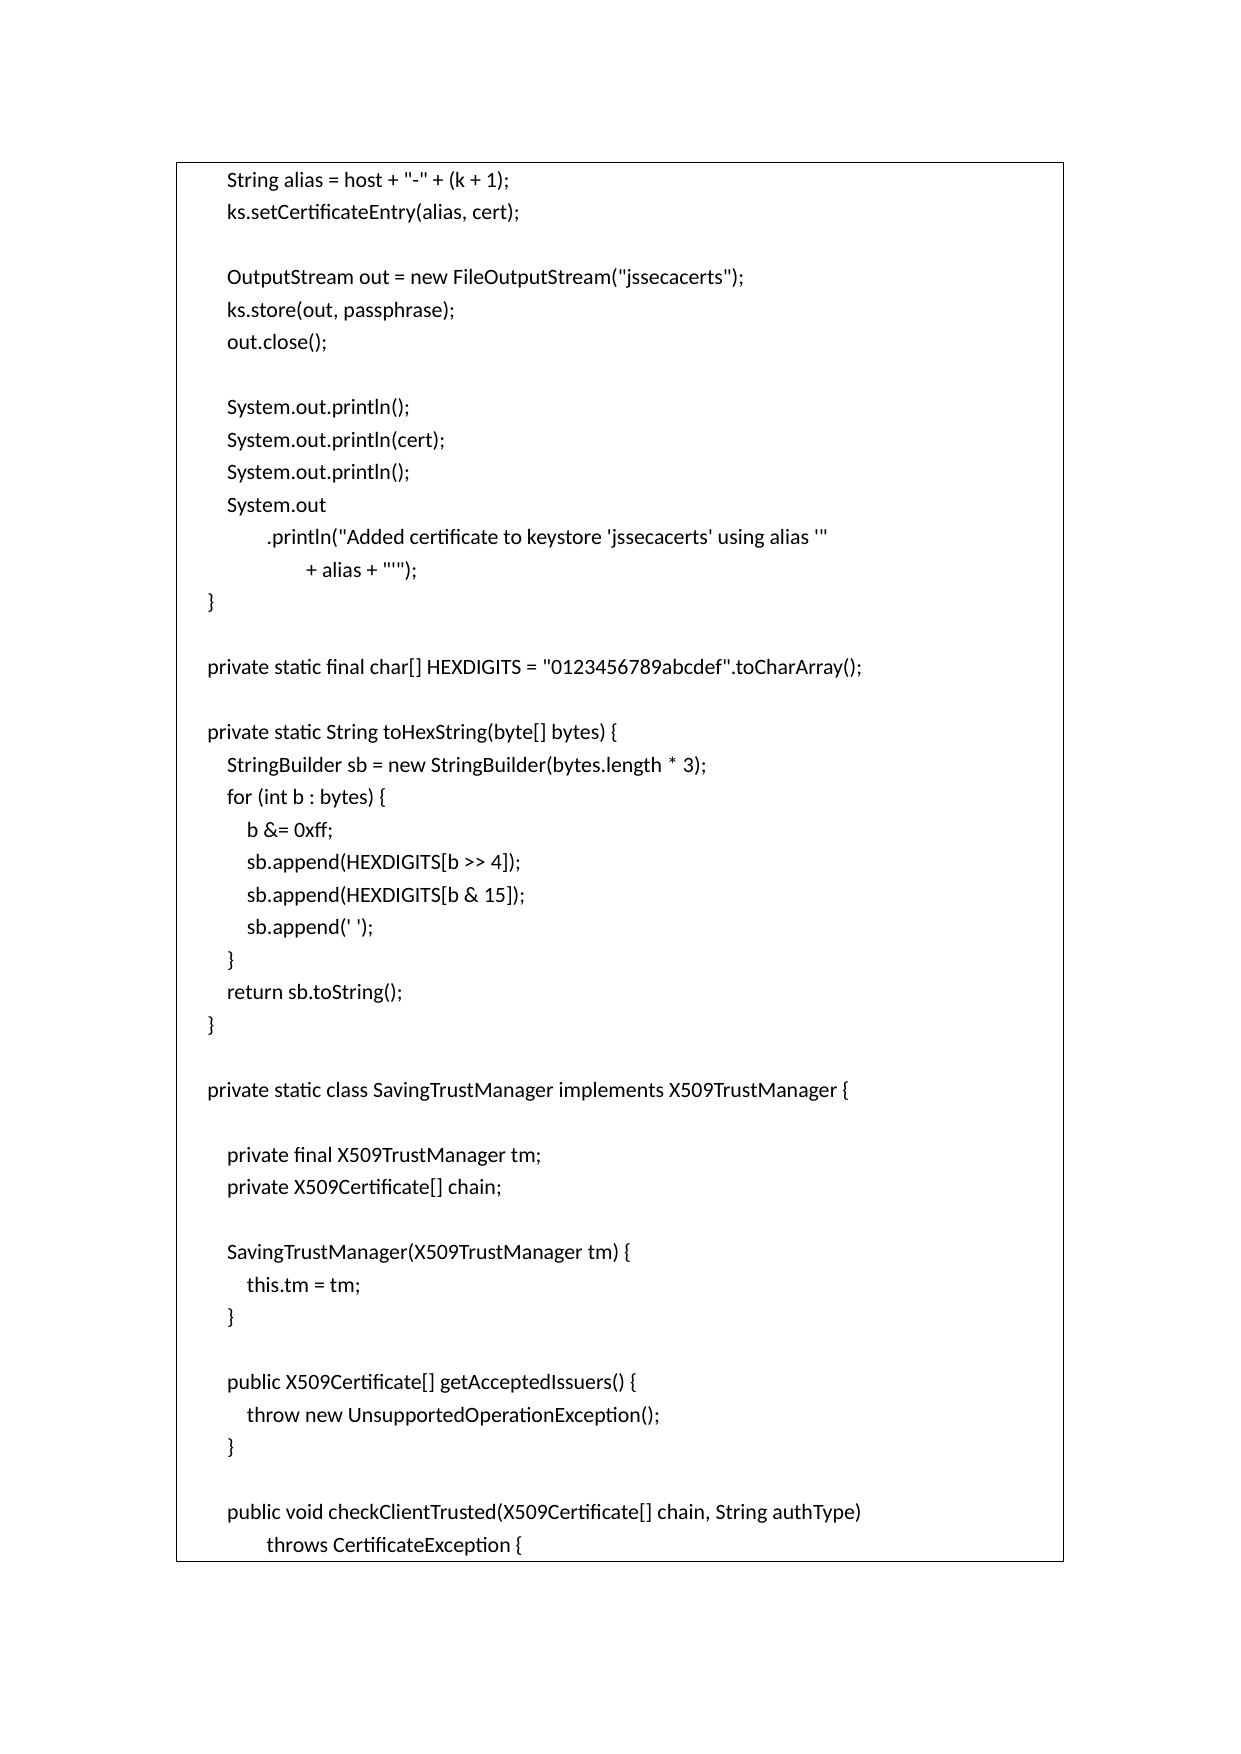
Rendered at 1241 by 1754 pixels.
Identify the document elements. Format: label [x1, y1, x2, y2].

table_header [177, 163, 1063, 1561]
